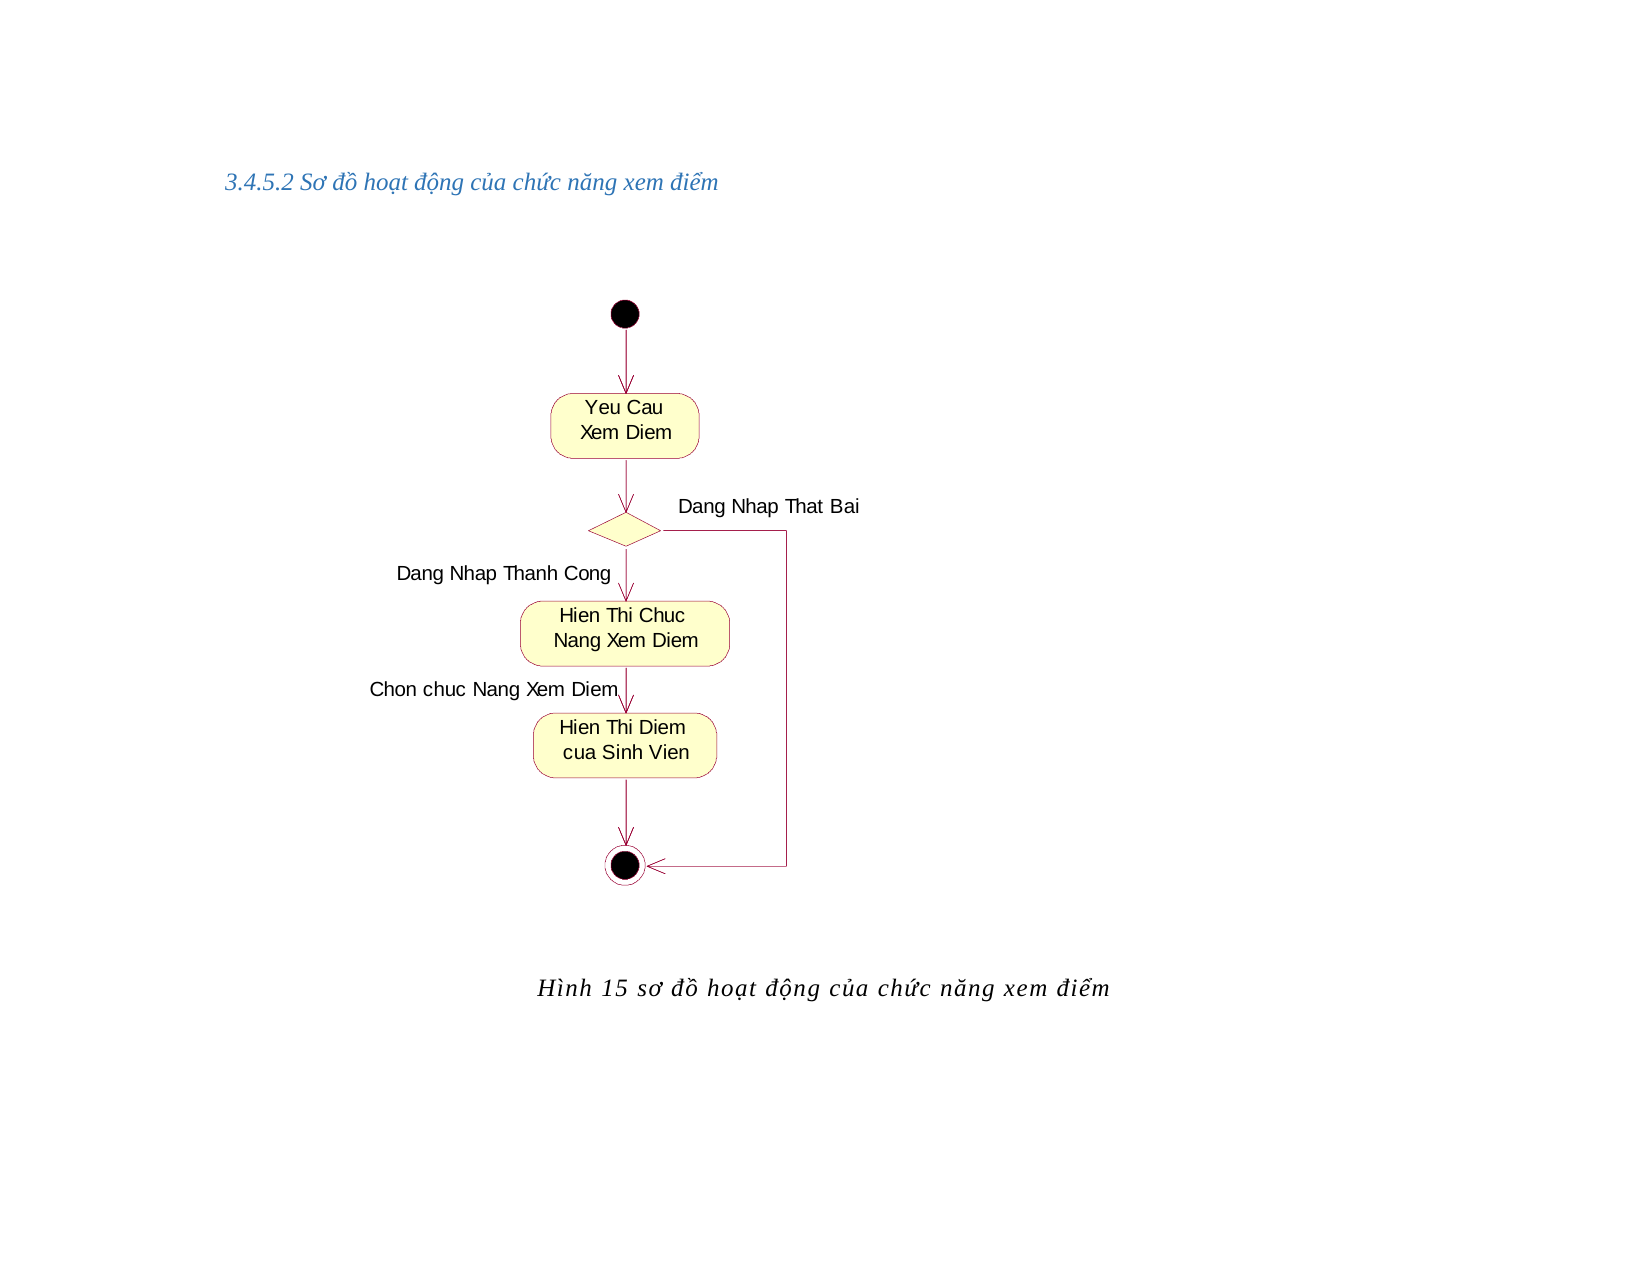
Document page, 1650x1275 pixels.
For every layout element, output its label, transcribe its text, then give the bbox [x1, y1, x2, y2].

subtitle 3.4.5.2 Sơ đồ hoạt động của chức năng xem điểm [150, 167, 1500, 196]
